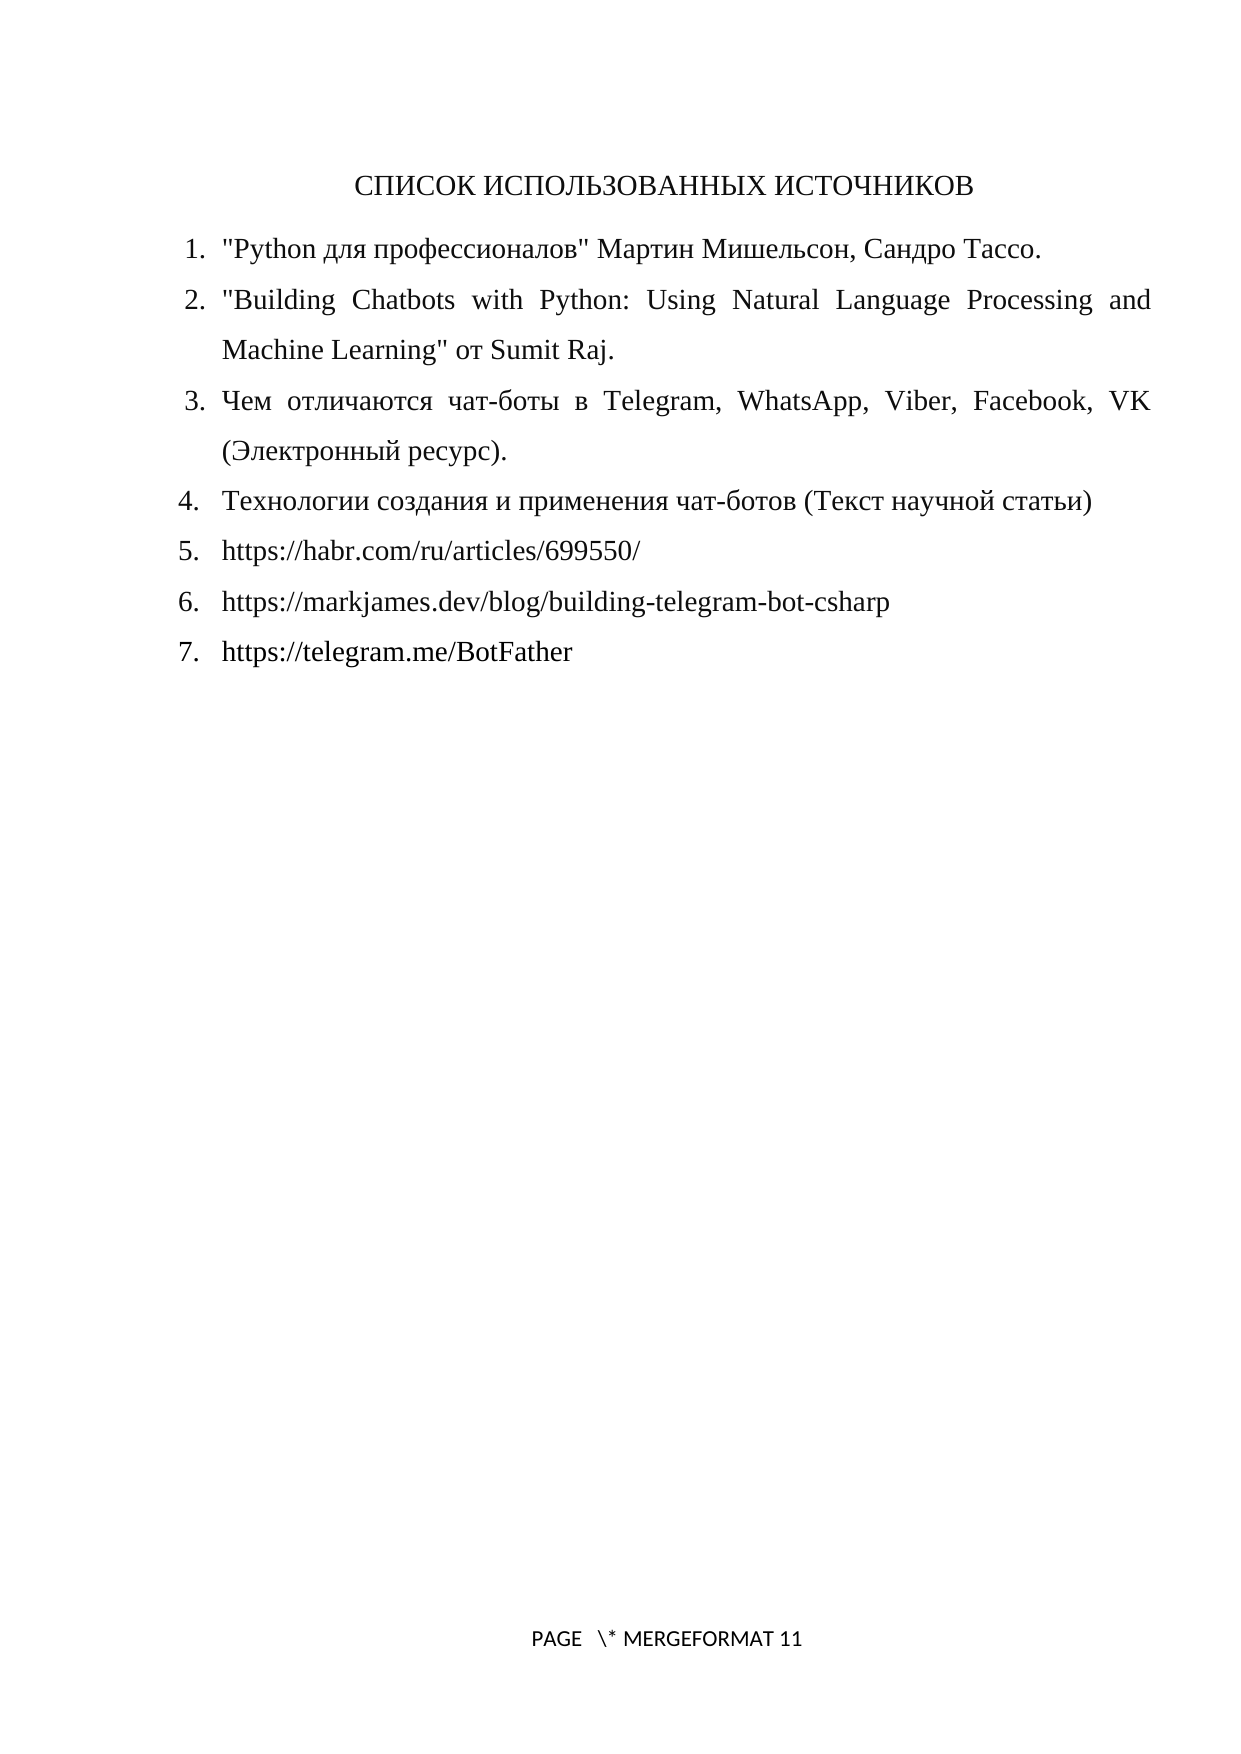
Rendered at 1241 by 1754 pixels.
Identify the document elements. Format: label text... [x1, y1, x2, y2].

list https://markjames.dev/blog/building-telegram-bot-csharp [178, 584, 1152, 617]
list Чем отличаются чат-боты в Telegram, WhatsApp, Viber, Facebook, VK (Электронный ресурс). [184, 383, 1152, 466]
list Технологии создания и применения чат-ботов (Текст научной статьи) [178, 483, 1152, 517]
list "Building Chatbots with Python: Using Natural Language Processing and Machine Learning" от Sumit Raj. [184, 282, 1152, 366]
list "Python для профессионалов" Мартин Мишельсон, Сандро Тассо. [184, 232, 1152, 265]
subtitle СПИСОК ИСПОЛЬЗОВАННЫХ ИСТОЧНИКОВ [177, 168, 1152, 202]
list https://telegram.me/BotFather [178, 634, 1152, 668]
list https://habr.com/ru/articles/699550/ [178, 533, 1152, 567]
